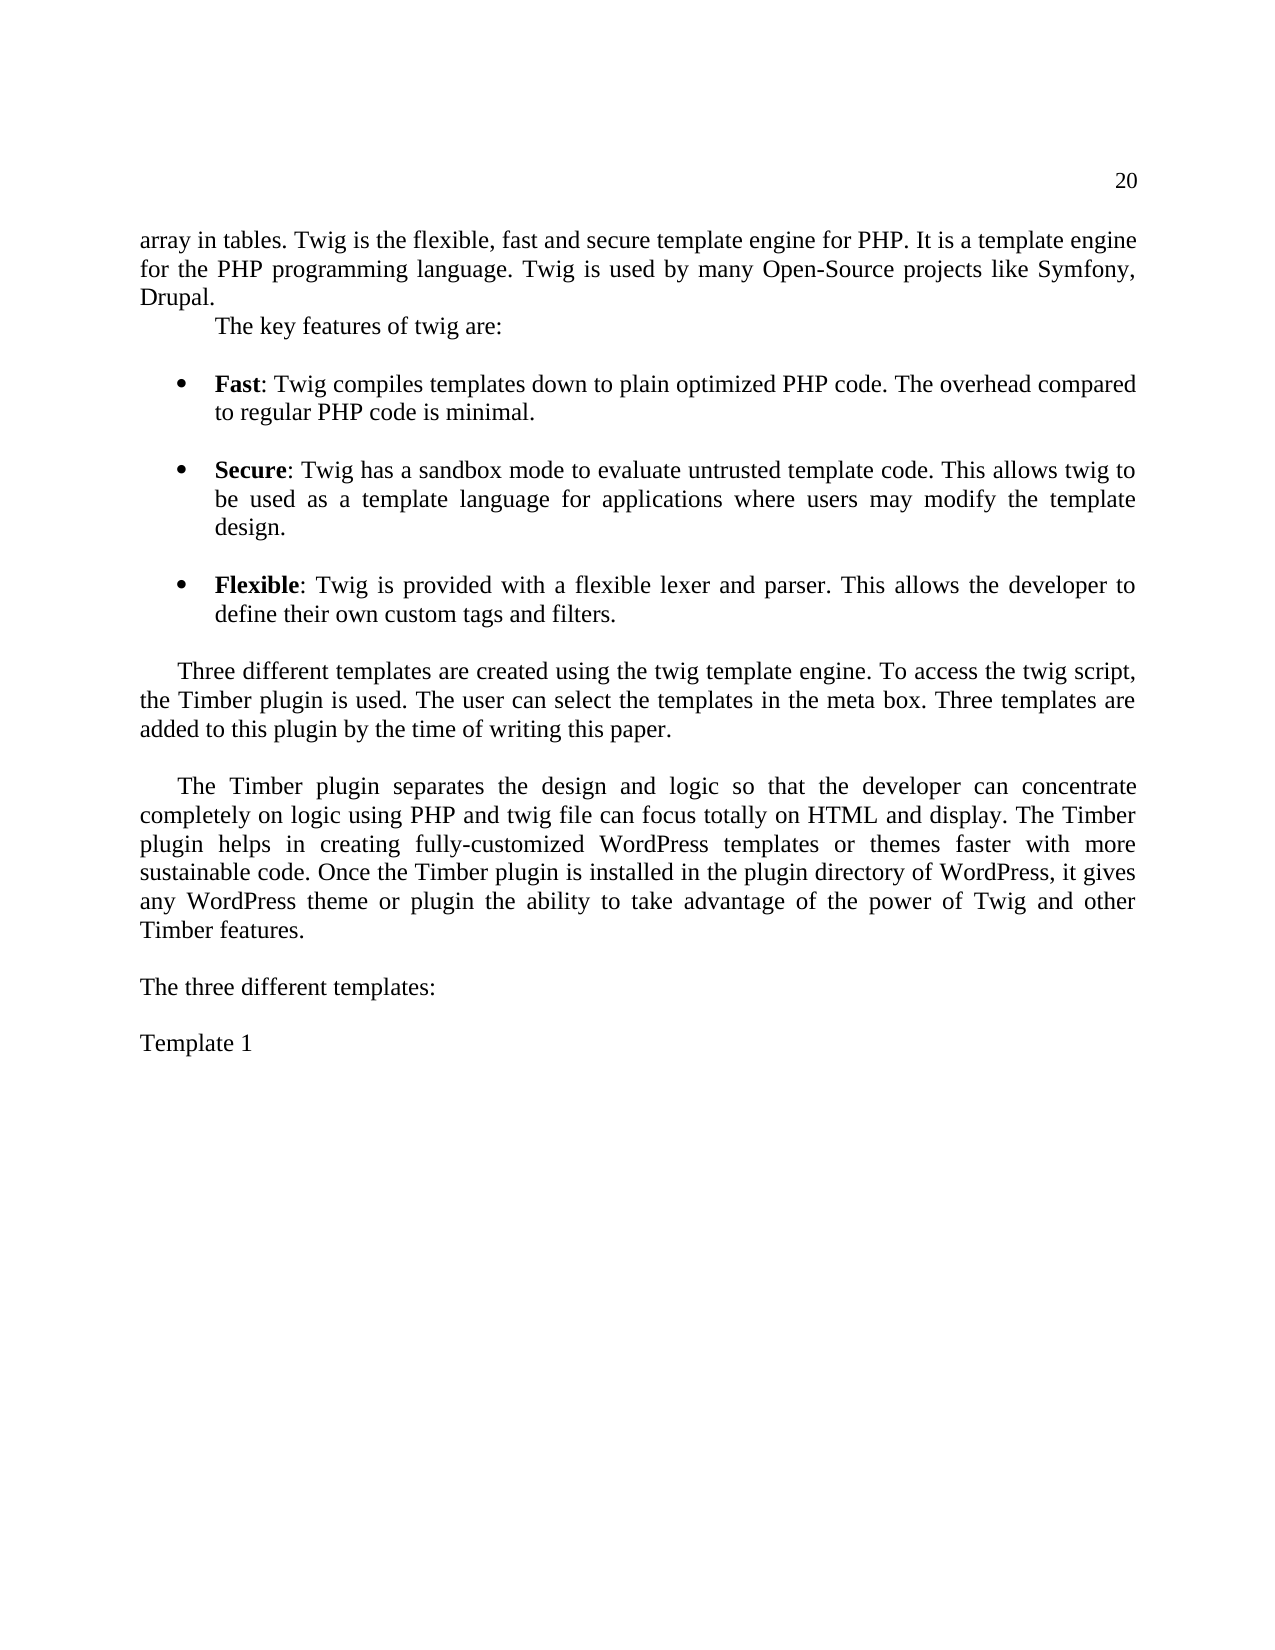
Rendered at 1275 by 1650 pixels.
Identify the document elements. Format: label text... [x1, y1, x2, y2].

list Flexible: Twig is provided with a flexible lexer and parser. This allows the developer to define their own custom tags and filters. [177, 570, 1137, 627]
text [139, 225, 1137, 311]
text The three different templates: [139, 972, 1137, 1001]
list Secure: Twig has a sandbox mode to evaluate untrusted template code. This allows twig to be used as a template language for applications where users may modify the template design. [177, 455, 1137, 541]
text Template 1 [139, 1028, 1137, 1056]
text The key features of twig are: [139, 311, 1137, 340]
text Three different templates are created using the twig template engine. To access the twig script, the Timber plugin is used. The user can select the templates in the meta box. Three templates are added to this plugin by the time of writing this paper. [139, 656, 1137, 742]
list Fast: Twig compiles templates down to plain optimized PHP code. The overhead compared to regular PHP code is minimal. [177, 369, 1137, 426]
text The Timber plugin separates the design and logic so that the developer can concentrate completely on logic using PHP and twig file can focus totally on HTML and display. The Timber plugin helps in creating fully-customized WordPress templates or themes faster with more sustainable code. Once the Timber plugin is installed in the plugin directory of WordPress, it gives any WordPress theme or plugin the ability to take advantage of the power of Twig and other Timber features. [139, 771, 1137, 944]
